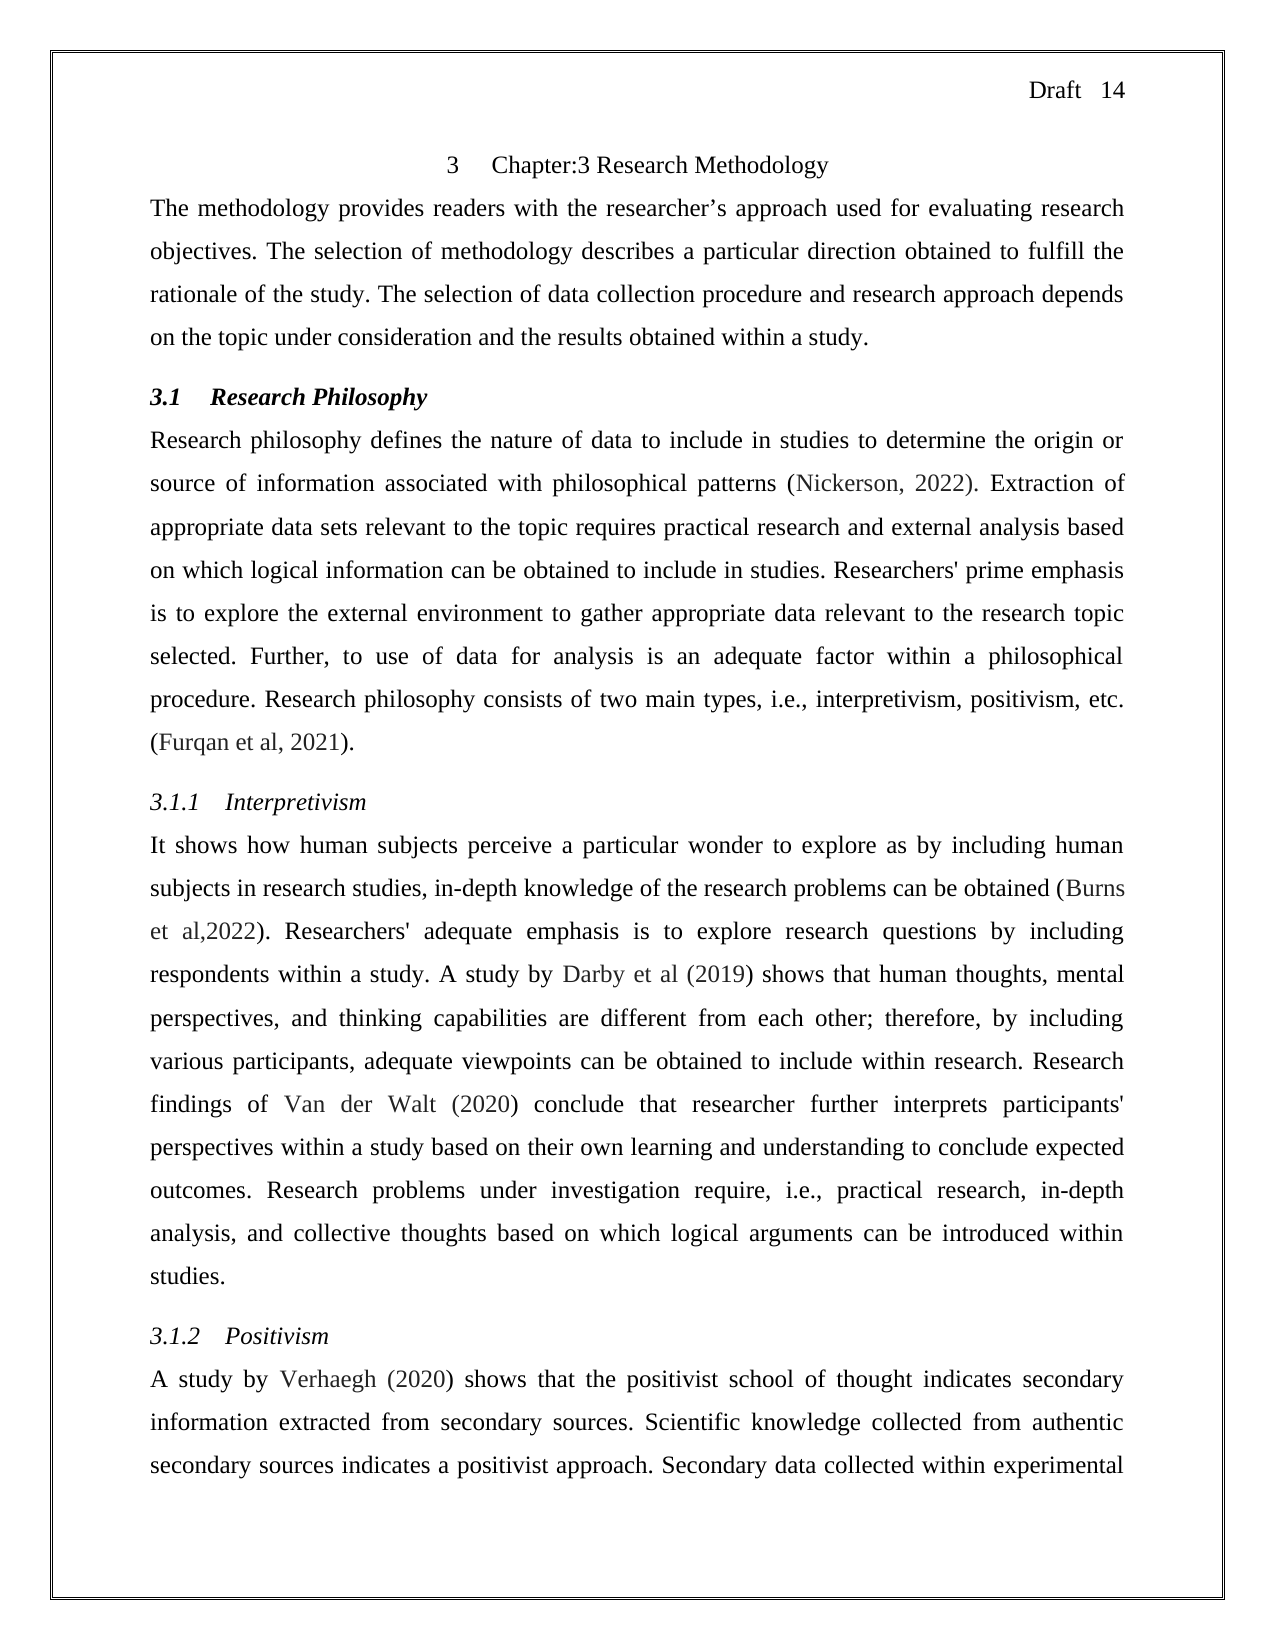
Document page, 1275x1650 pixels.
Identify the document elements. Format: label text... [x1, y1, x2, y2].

subtitle Chapter:3 Research Methodology [150, 150, 1125, 179]
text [150, 1364, 1125, 1479]
subtitle Interpretivism [150, 787, 1125, 816]
text The methodology provides readers with the researcher’s approach used for evaluating research objectives. The selection of methodology describes a particular direction obtained to fulfill the rationale of the study. The selection of data collection procedure and research approach depends on the topic under consideration and the results obtained within a study. [150, 193, 1125, 351]
text Research philosophy defines the nature of data to include in studies to determine the origin or source of information associated with philosophical patterns (Nickerson, 2022). Extraction of appropriate data sets relevant to the topic requires practical research and external analysis based on which logical information can be obtained to include in studies. Researchers' prime emphasis is to explore the external environment to gather appropriate data relevant to the research topic selected. Further, to use of data for analysis is an adequate factor within a philosophical procedure. Research philosophy consists of two main types, i.e., interpretivism, positivism, etc. (Furqan et al, 2021). [150, 425, 1125, 756]
subtitle Research Philosophy [150, 382, 1125, 411]
subtitle Positivism [150, 1321, 1125, 1350]
text It shows how human subjects perceive a particular wonder to explore as by including human subjects in research studies, in-depth knowledge of the research problems can be obtained (Burns et al,2022). Researchers' adequate emphasis is to explore research questions by including respondents within a study. A study by Darby et al (2019) shows that human thoughts, mental perspectives, and thinking capabilities are different from each other; therefore, by including various participants, adequate viewpoints can be obtained to include within research. Research findings of Van der Walt (2020) conclude that researcher further interprets participants' perspectives within a study based on their own learning and understanding to conclude expected outcomes. Research problems under investigation require, i.e., practical research, in-depth analysis, and collective thoughts based on which logical arguments can be introduced within studies. [150, 830, 1125, 1290]
